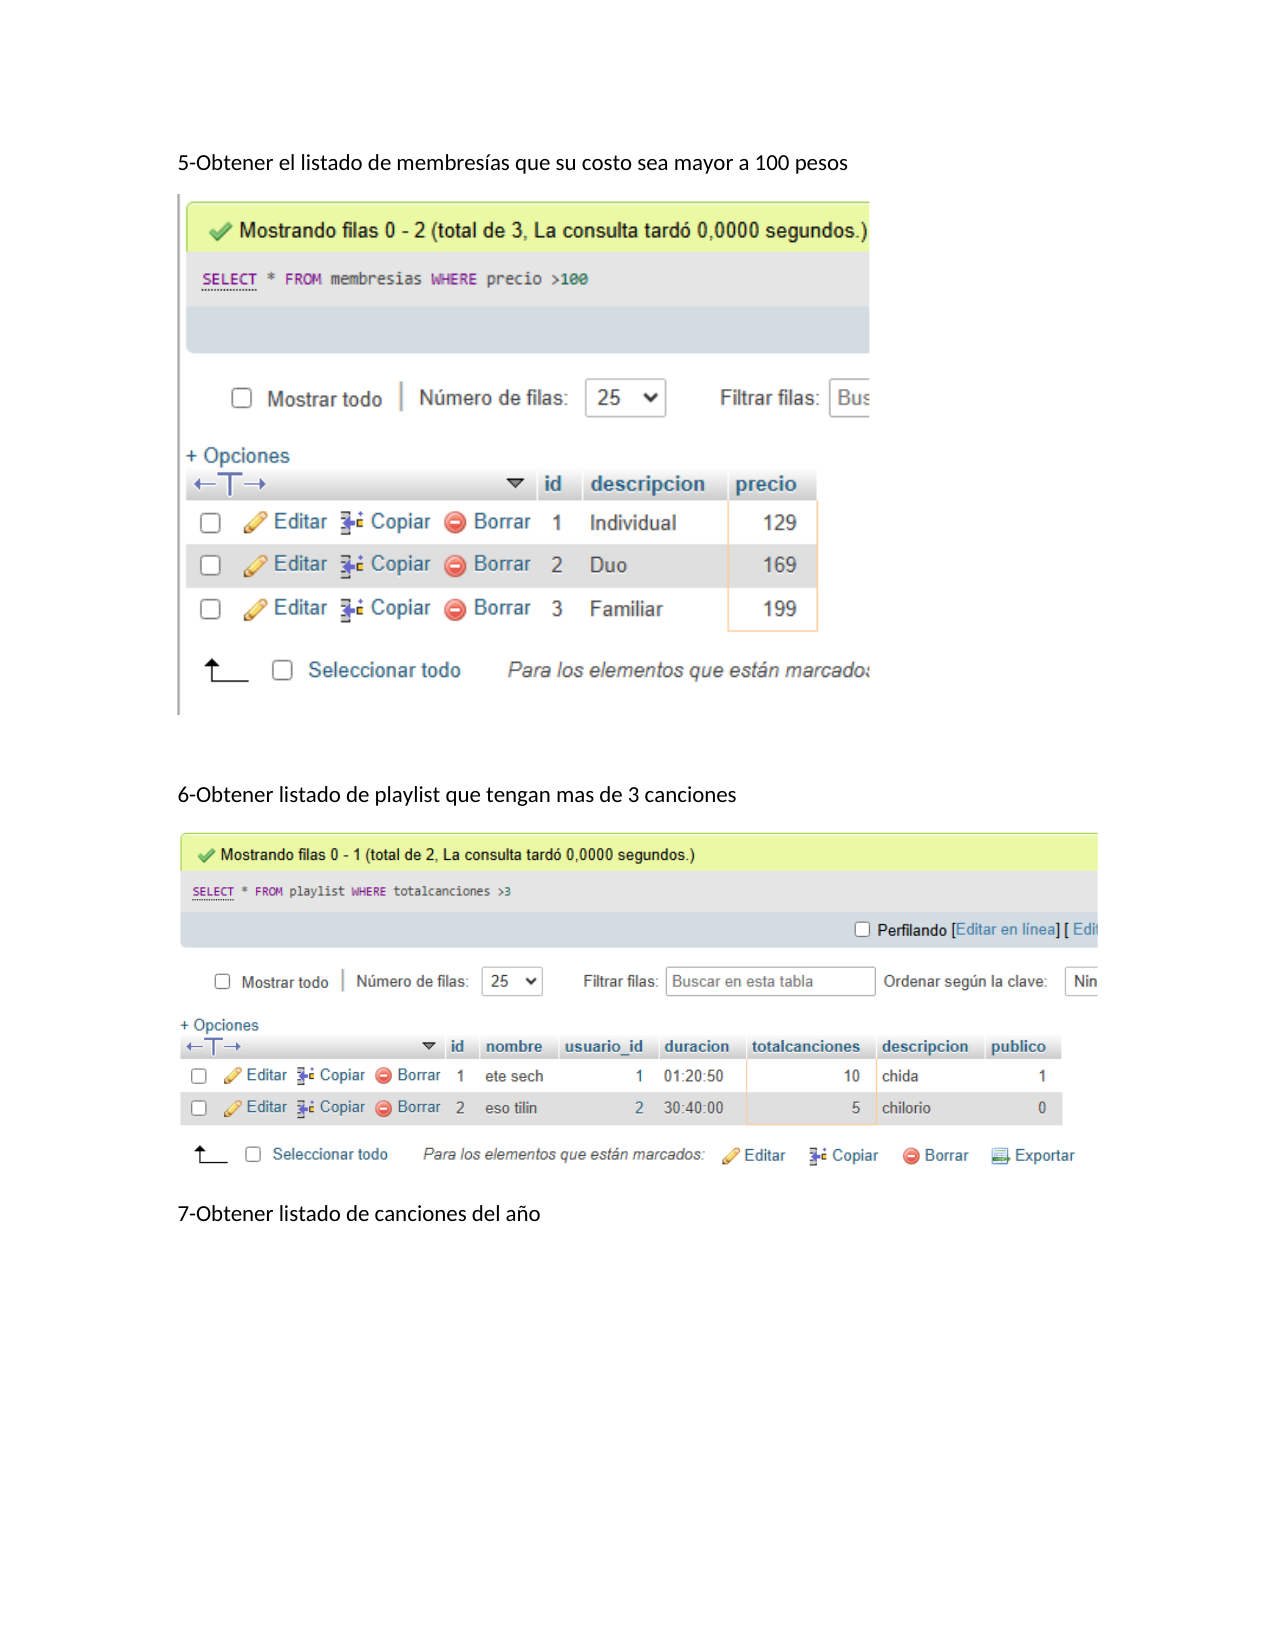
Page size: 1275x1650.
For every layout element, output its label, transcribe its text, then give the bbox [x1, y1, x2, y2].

picture [177, 194, 870, 715]
text 7-Obtener listado de canciones del año [177, 1199, 1098, 1227]
picture [177, 827, 1098, 1181]
text 6-Obtener listado de playlist que tengan mas de 3 canciones [177, 781, 1098, 808]
text 5-Obtener el listado de membresías que su costo sea mayor a 100 pesos [177, 148, 1098, 176]
